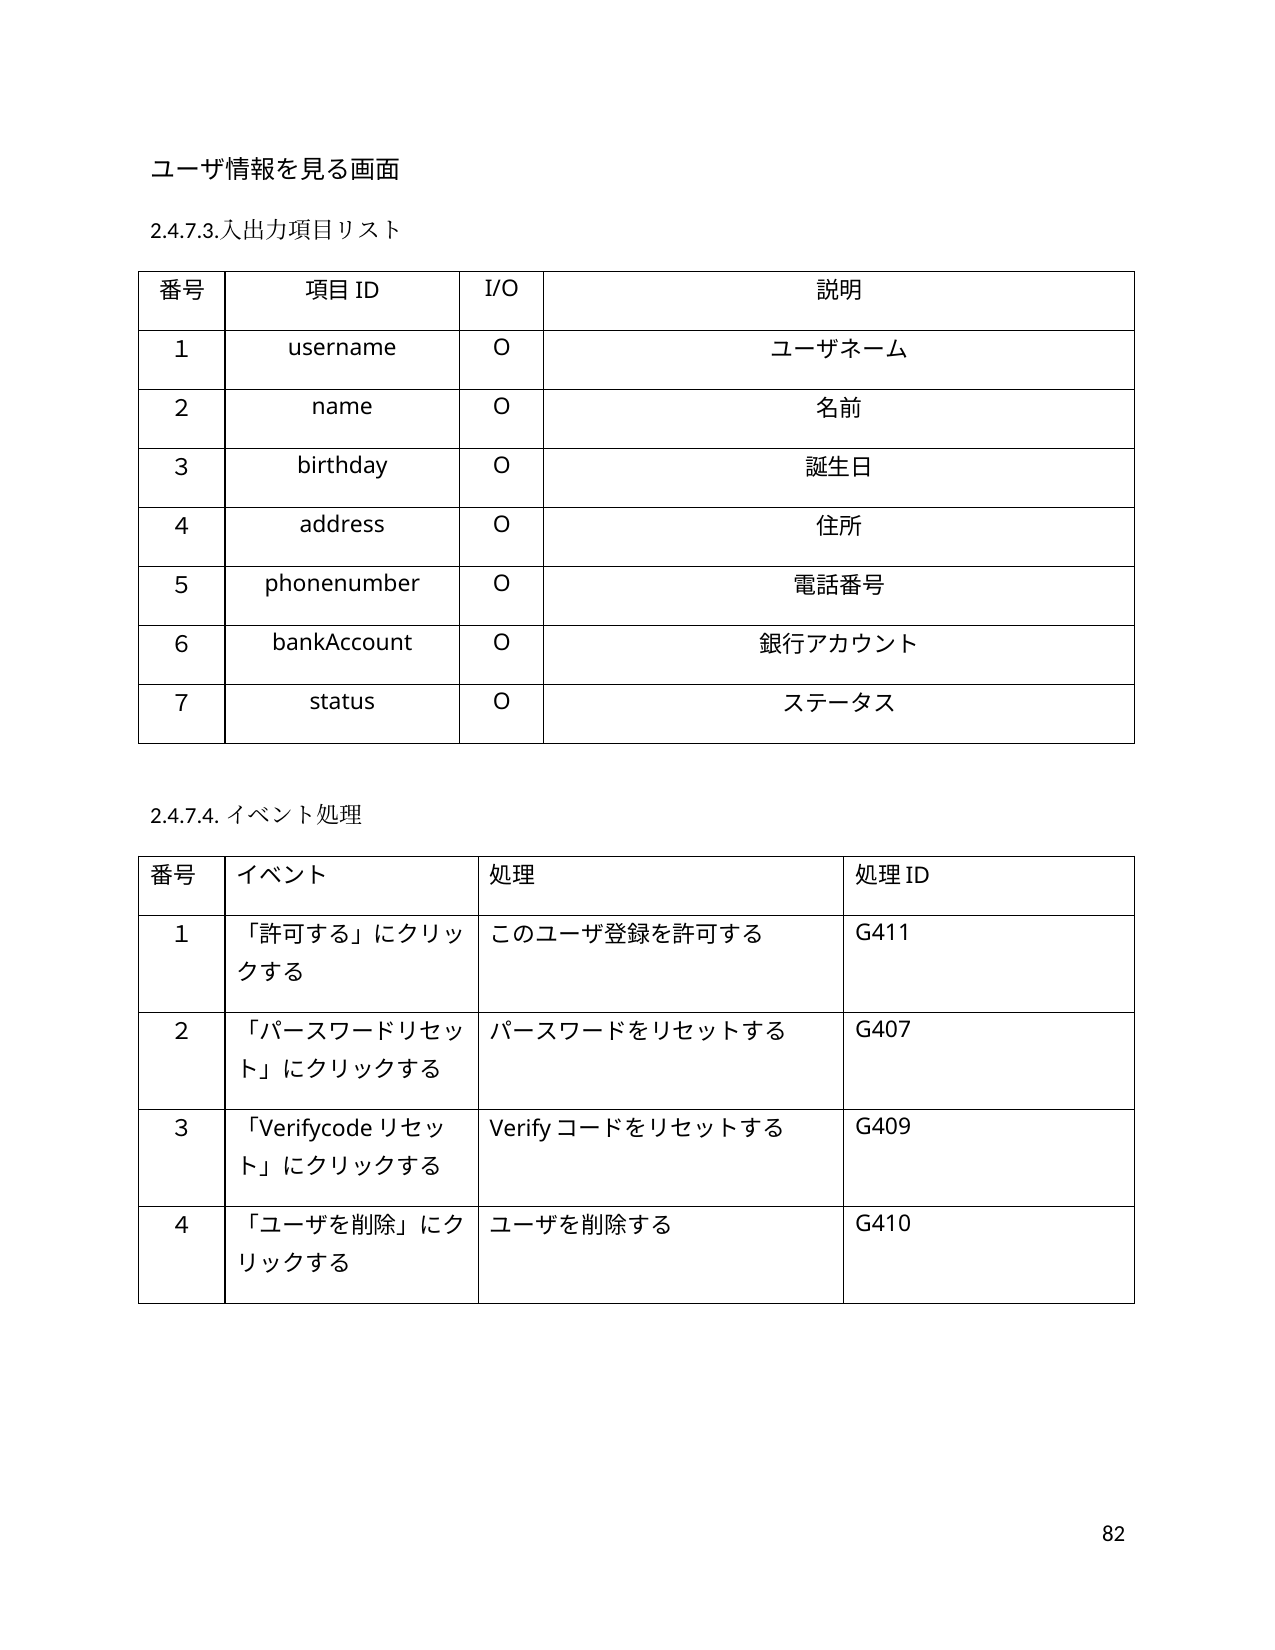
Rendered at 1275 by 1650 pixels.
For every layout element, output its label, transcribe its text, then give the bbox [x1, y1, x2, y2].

table_header 処理ID [844, 857, 1134, 915]
table_cell 「パースワードリセット」にクリックする [226, 1013, 478, 1109]
table_header 番号 [139, 272, 224, 330]
table_cell O [460, 508, 543, 566]
table_cell O [460, 390, 543, 448]
table_cell ４ [139, 508, 224, 566]
table_cell 「許可する」にクリックする [226, 916, 478, 1012]
table_cell name [226, 390, 459, 448]
table_cell O [460, 626, 543, 684]
table_header 番号 [139, 857, 224, 915]
table_header I/O [460, 272, 543, 330]
table_cell ３ [139, 449, 224, 507]
table_cell G409 [844, 1110, 1134, 1206]
table_cell G407 [844, 1013, 1134, 1109]
table_cell status [226, 685, 459, 743]
table_cell G411 [844, 916, 1134, 1012]
table_cell birthday [226, 449, 459, 507]
table_header 項目ID [226, 272, 459, 330]
table_cell ユーザネーム [544, 331, 1134, 389]
text 2.4.7.3.入出力項目リスト [150, 212, 1125, 245]
table_cell ７ [139, 685, 224, 743]
table_header 処理 [479, 857, 843, 915]
table_cell 「Verifycodeリセット」にクリックする [226, 1110, 478, 1206]
table_cell phonenumber [226, 567, 459, 625]
table_cell 名前 [544, 390, 1134, 448]
table_cell 住所 [544, 508, 1134, 566]
table_cell １ [139, 331, 224, 389]
table_cell O [460, 449, 543, 507]
table_cell 「ユーザを削除」にクリックする [226, 1207, 478, 1303]
table_cell ユーザを削除する [479, 1207, 843, 1303]
table_cell G410 [844, 1207, 1134, 1303]
table_header イベント [226, 857, 478, 915]
table_cell ６ [139, 626, 224, 684]
table_cell ５ [139, 567, 224, 625]
table_cell O [460, 685, 543, 743]
table_cell 銀行アカウント [544, 626, 1134, 684]
table_cell Verifyコードをリセットする [479, 1110, 843, 1206]
text 2.4.7.4. イベント処理 [150, 797, 1125, 830]
table_cell O [460, 331, 543, 389]
table_cell bankAccount [226, 626, 459, 684]
table_cell ２ [139, 390, 224, 448]
table_cell このユーザ登録を許可する [479, 916, 843, 1012]
table_cell ４ [139, 1207, 224, 1303]
table_cell ２ [139, 1013, 224, 1109]
table_cell ３ [139, 1110, 224, 1206]
table_cell address [226, 508, 459, 566]
table_cell username [226, 331, 459, 389]
table_cell パースワードをリセットする [479, 1013, 843, 1109]
table_header 説明 [544, 272, 1134, 330]
table_cell O [460, 567, 543, 625]
text ユーザ情報を見る画面 [150, 150, 1125, 186]
table_cell 電話番号 [544, 567, 1134, 625]
table_cell ステータス [544, 685, 1134, 743]
table_cell 誕生日 [544, 449, 1134, 507]
table_cell １ [139, 916, 224, 1012]
